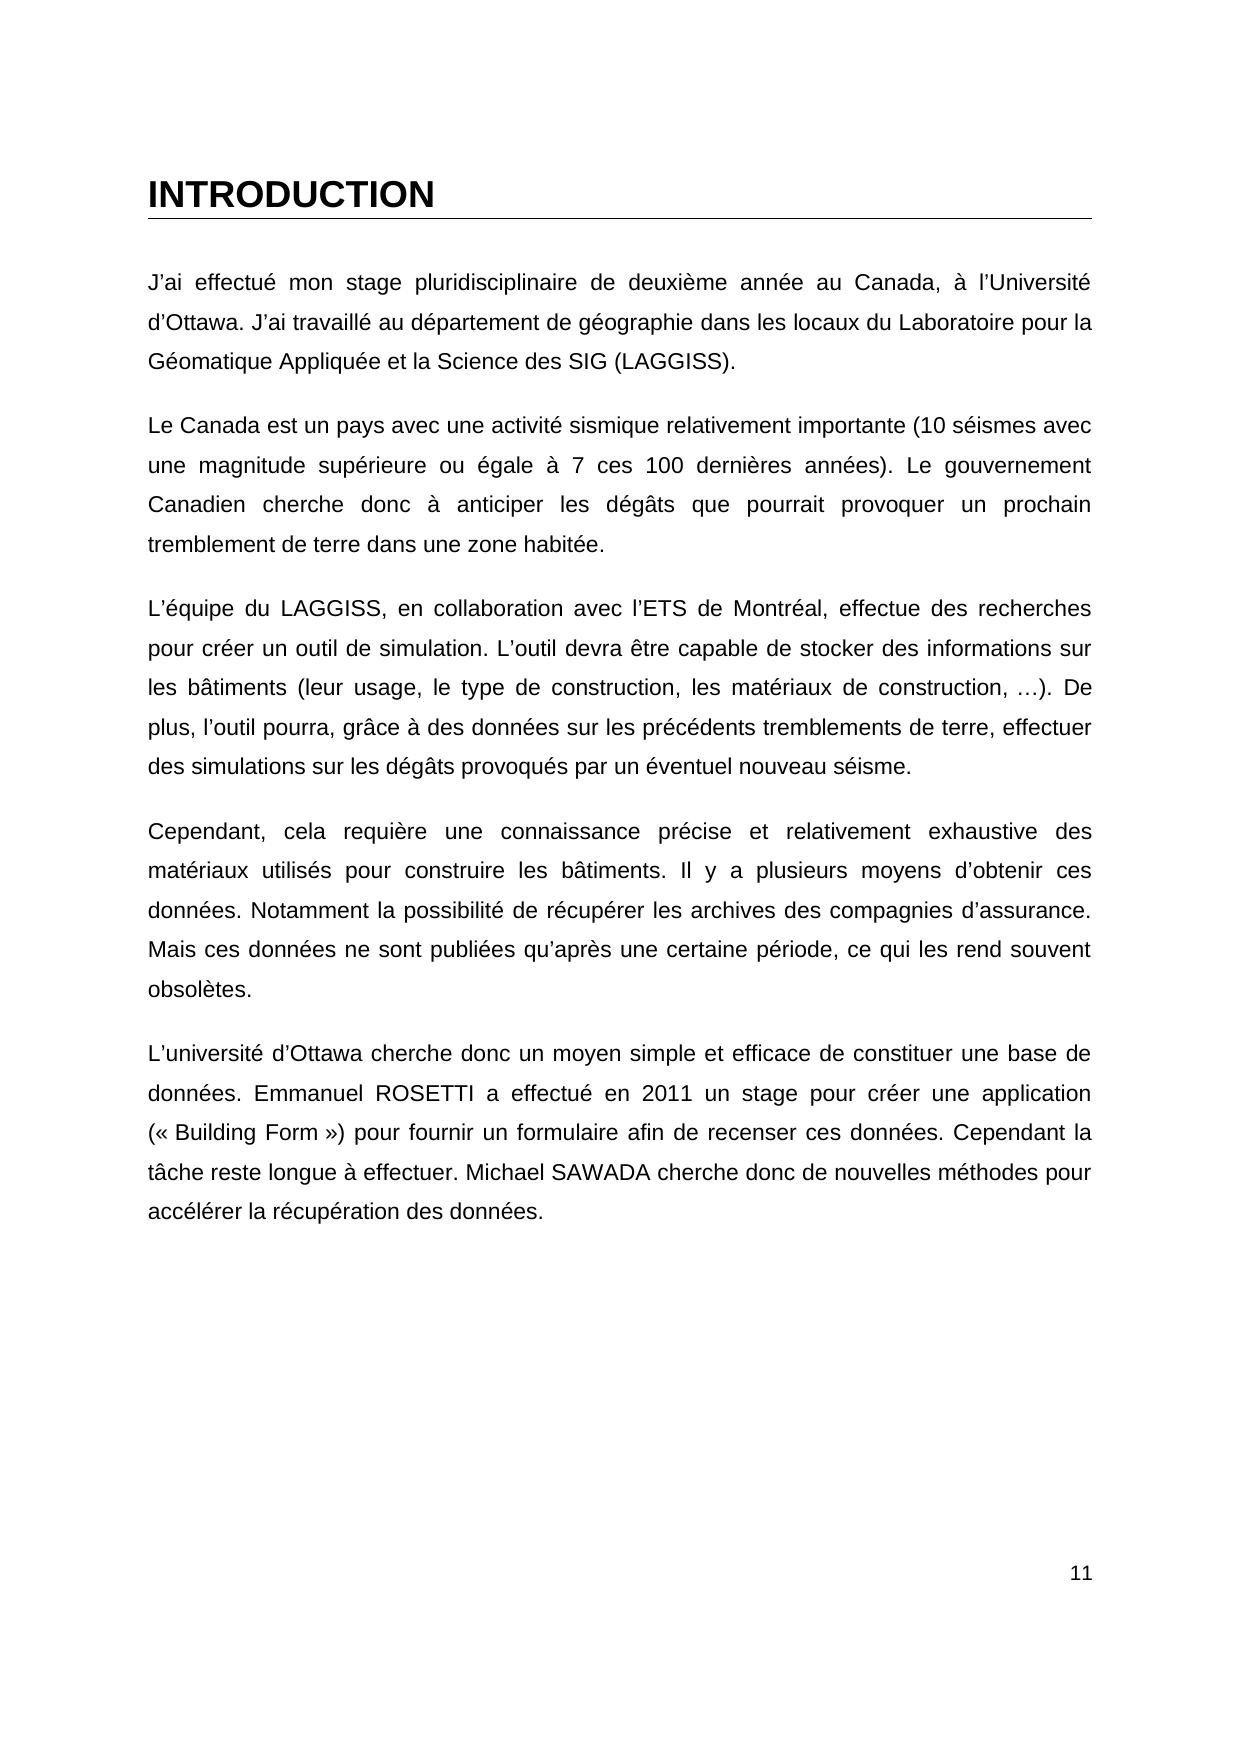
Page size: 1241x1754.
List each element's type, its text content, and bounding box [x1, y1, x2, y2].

text Le Canada est un pays avec une activité sismique relativement importante (10 séismes avec une magnitude supérieure ou égale à 7 ces 100 dernières années). Le gouvernement Canadien cherche donc à anticiper les dégâts que pourrait provoquer un prochain tremblement de terre dans une zone habitée. [148, 412, 1092, 557]
text L’équipe du LAGGISS, en collaboration avec l’ETS de Montréal, effectue des recherches pour créer un outil de simulation. L’outil devra être capable de stocker des informations sur les bâtiments (leur usage, le type de construction, les matériaux de construction, …). De plus, l’outil pourra, grâce à des données sur les précédents tremblements de terre, effectuer des simulations sur les dégâts provoqués par un éventuel nouveau séisme. [148, 595, 1092, 779]
text Cependant, cela requière une connaissance précise et relativement exhaustive des matériaux utilisés pour construire les bâtiments. Il y a plusieurs moyens d’obtenir ces données. Notamment la possibilité de récupérer les archives des compagnies d’assurance. Mais ces données ne sont publiées qu’après une certaine période, ce qui les rend souvent obsolètes. [148, 818, 1092, 1002]
text L’université d’Ottawa cherche donc un moyen simple et efficace de constituer une base de données. Emmanuel ROSETTI a effectué en 2011 un stage pour créer une application (« Building Form ») pour fournir un formulaire afin de recenser ces données. Cependant la tâche reste longue à effectuer. Michael SAWADA cherche donc de nouvelles méthodes pour accélérer la récupération des données. [148, 1040, 1092, 1224]
subtitle Introduction [148, 173, 1092, 218]
text J’ai effectué mon stage pluridisciplinaire de deuxième année au Canada, à l’Université d’Ottawa. J’ai travaillé au département de géographie dans les locaux du Laboratoire pour la Géomatique Appliquée et la Science des SIG (LAGGISS). [148, 269, 1092, 374]
